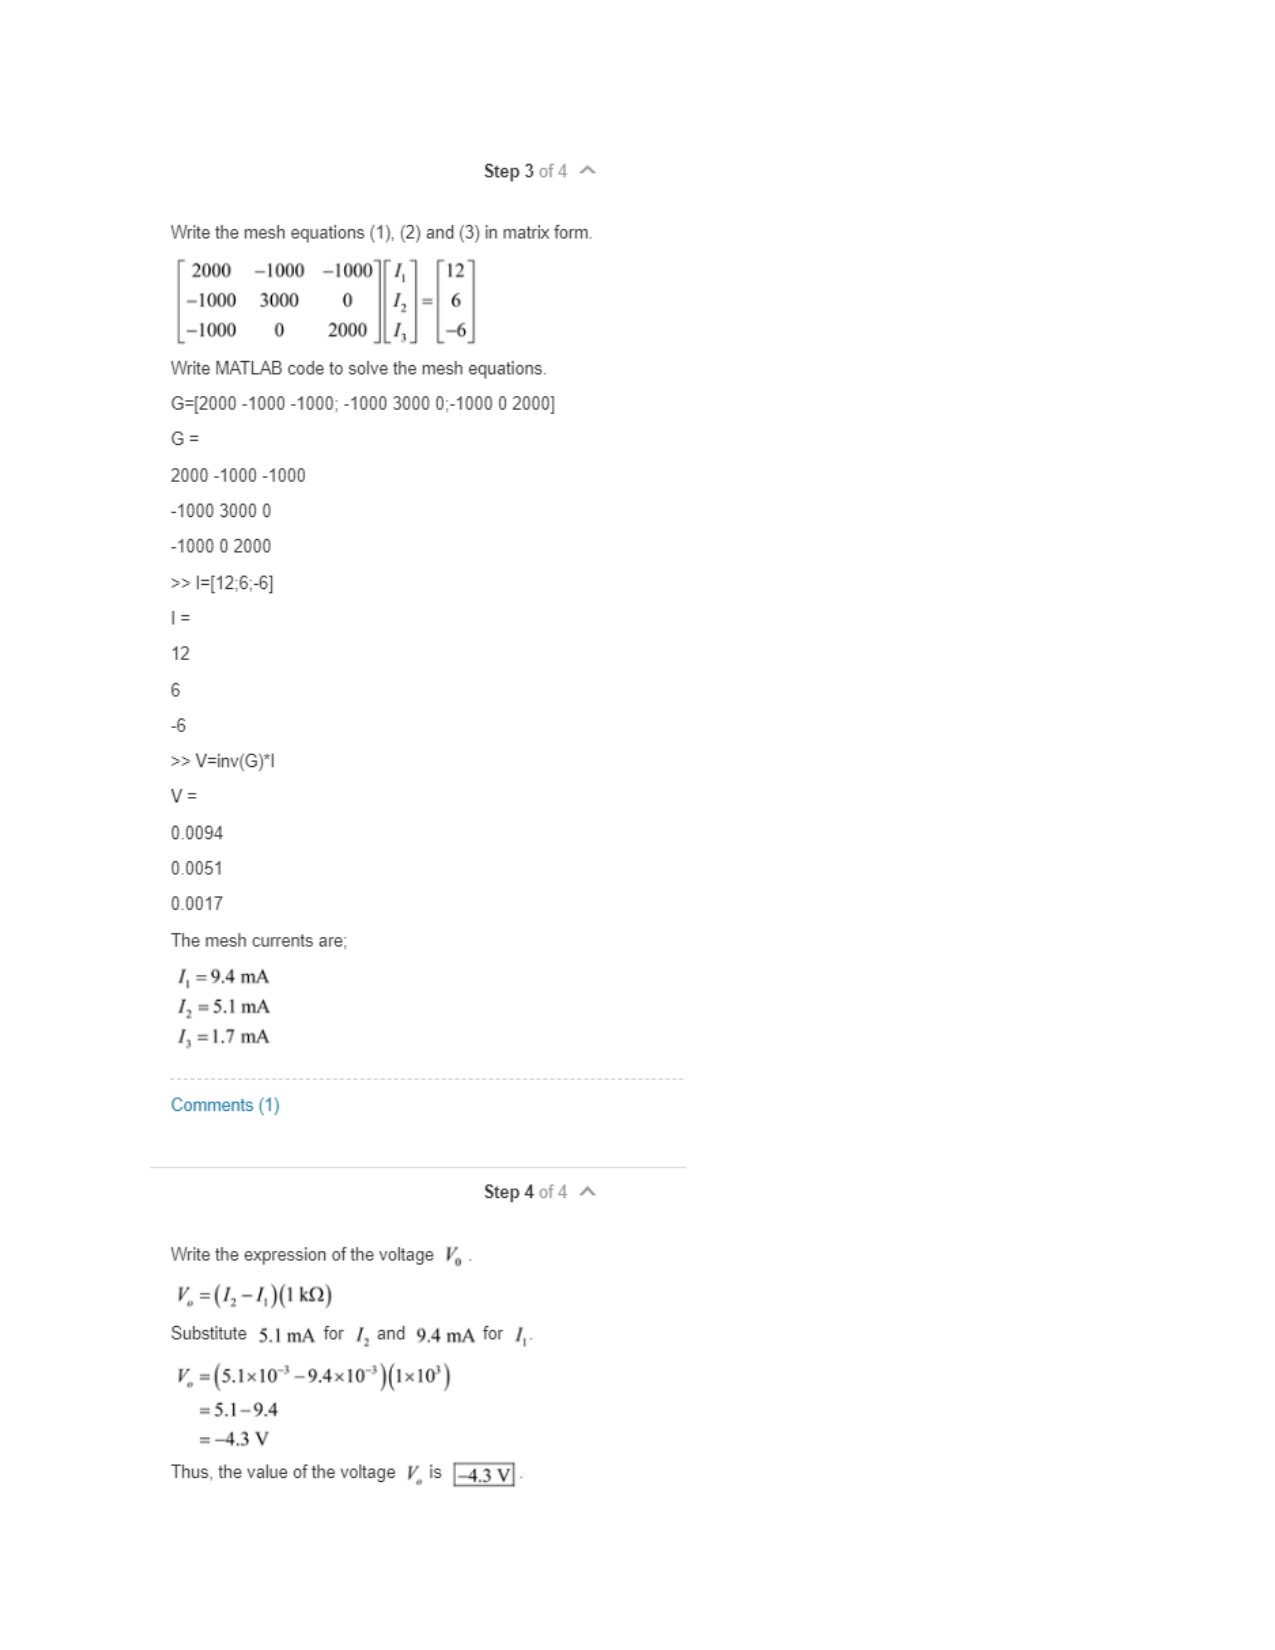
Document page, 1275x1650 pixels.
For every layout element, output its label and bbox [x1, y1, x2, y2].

picture [150, 150, 687, 1500]
